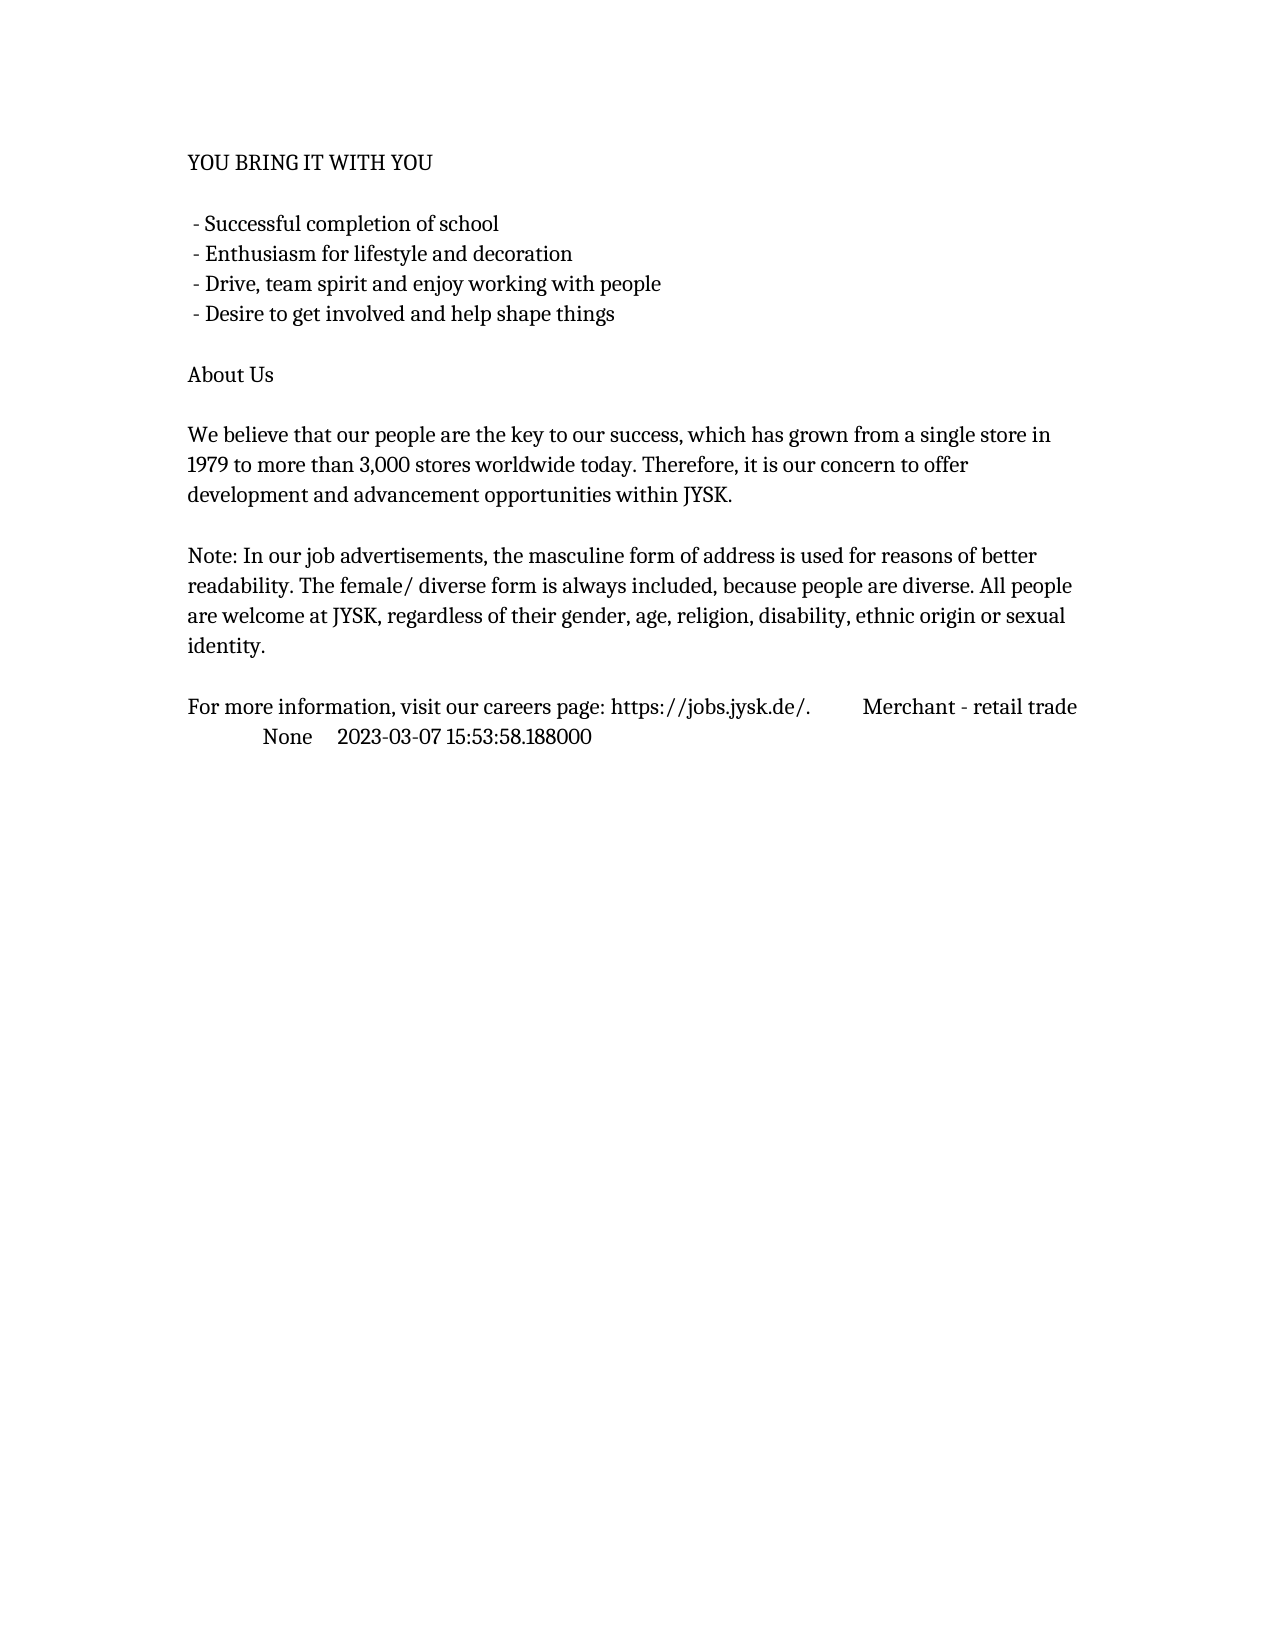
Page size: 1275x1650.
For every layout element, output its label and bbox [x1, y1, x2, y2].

text [187, 150, 1087, 781]
